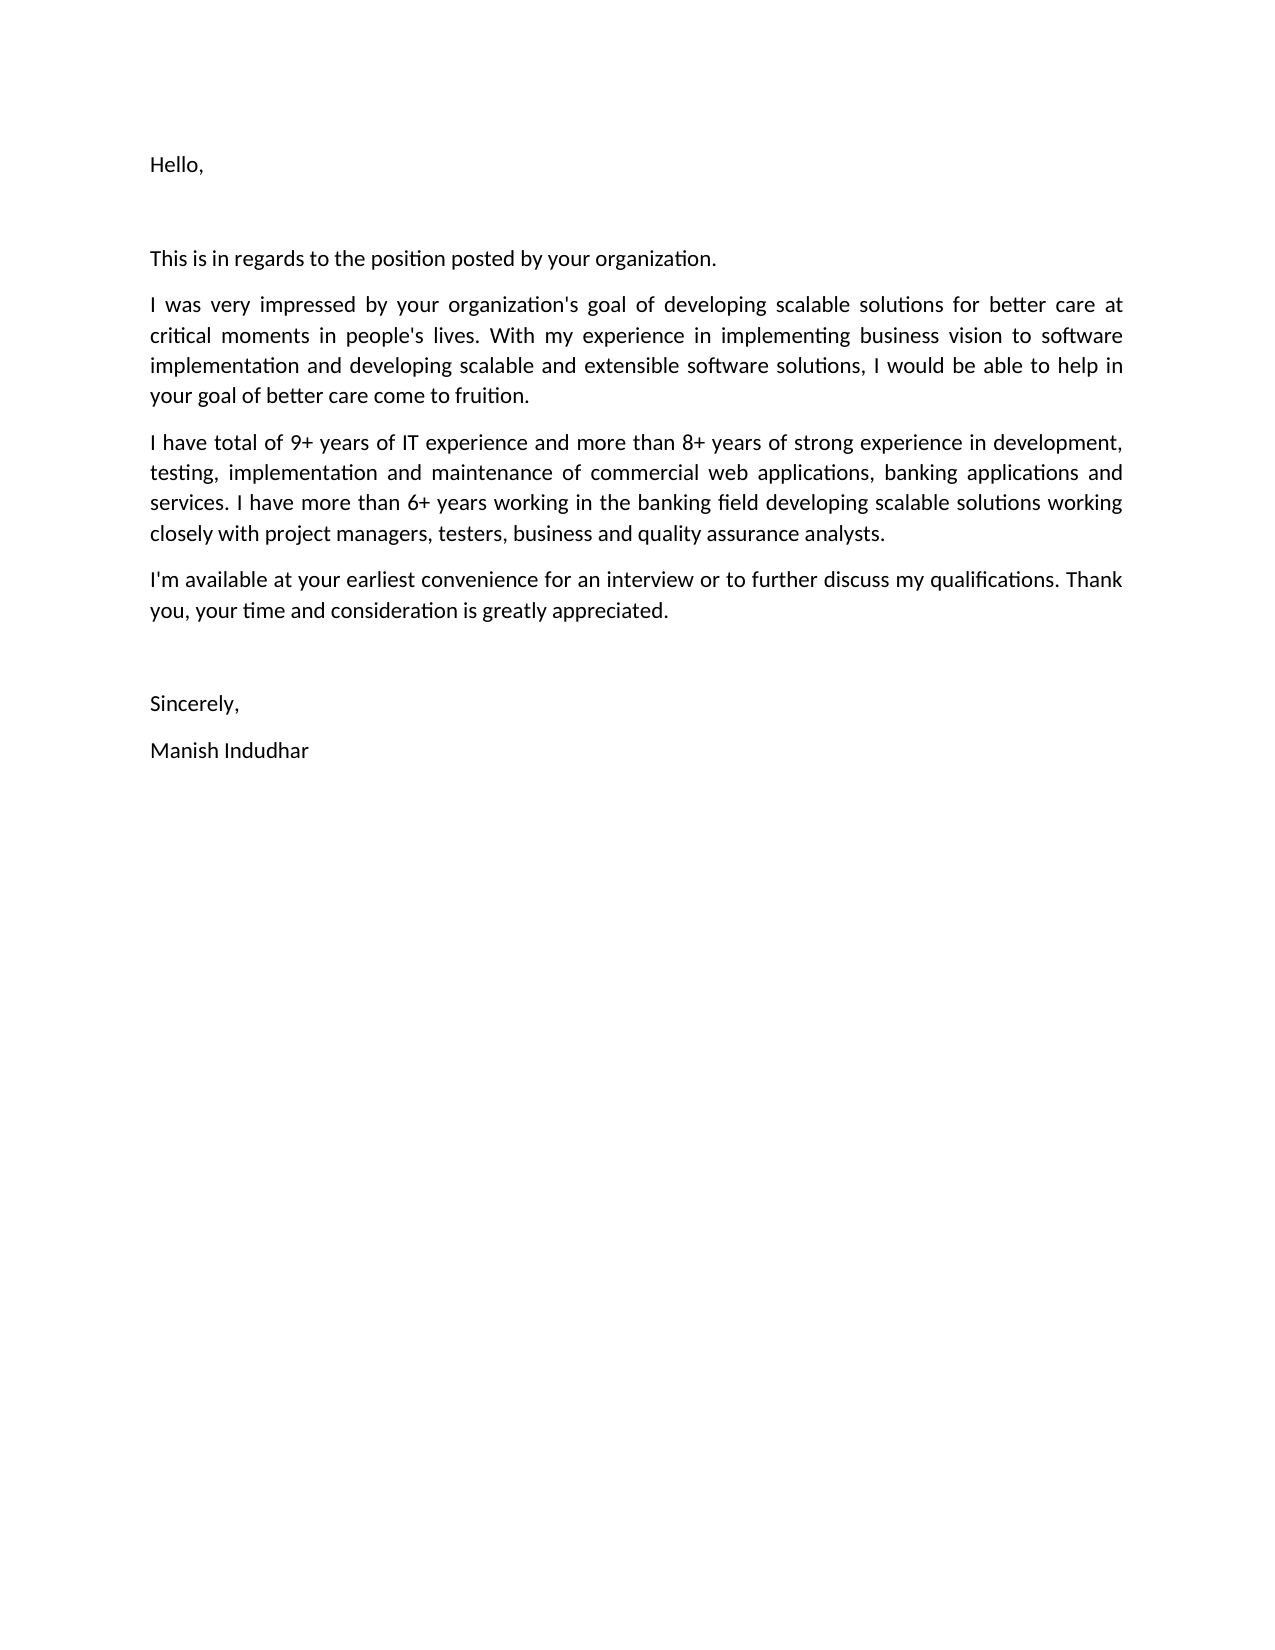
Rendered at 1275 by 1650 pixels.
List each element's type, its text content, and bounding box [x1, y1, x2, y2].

text I was very impressed by your organization's goal of developing scalable solutions for better care at critical moments in people's lives. With my experience in implementing business vision to software implementation and developing scalable and extensible software solutions, I would be able to help in your goal of better care come to fruition. [150, 291, 1125, 409]
text I have total of 9+ years of IT experience and more than 8+ years of strong experience in development, testing, implementation and maintenance of commercial web applications, banking applications and services. I have more than 6+ years working in the banking field developing scalable solutions working closely with project managers, testers, business and quality assurance analysts. [150, 428, 1125, 547]
text Manish Indudhar [150, 736, 1125, 764]
text I'm available at your earliest convenience for an interview or to further discuss my qualifications. Thank you, your time and consideration is greatly appreciated. [150, 566, 1125, 624]
text This is in regards to the position posted by your organization. [150, 244, 1125, 272]
text Hello, [150, 150, 1125, 178]
text Sincerely, [150, 689, 1125, 718]
